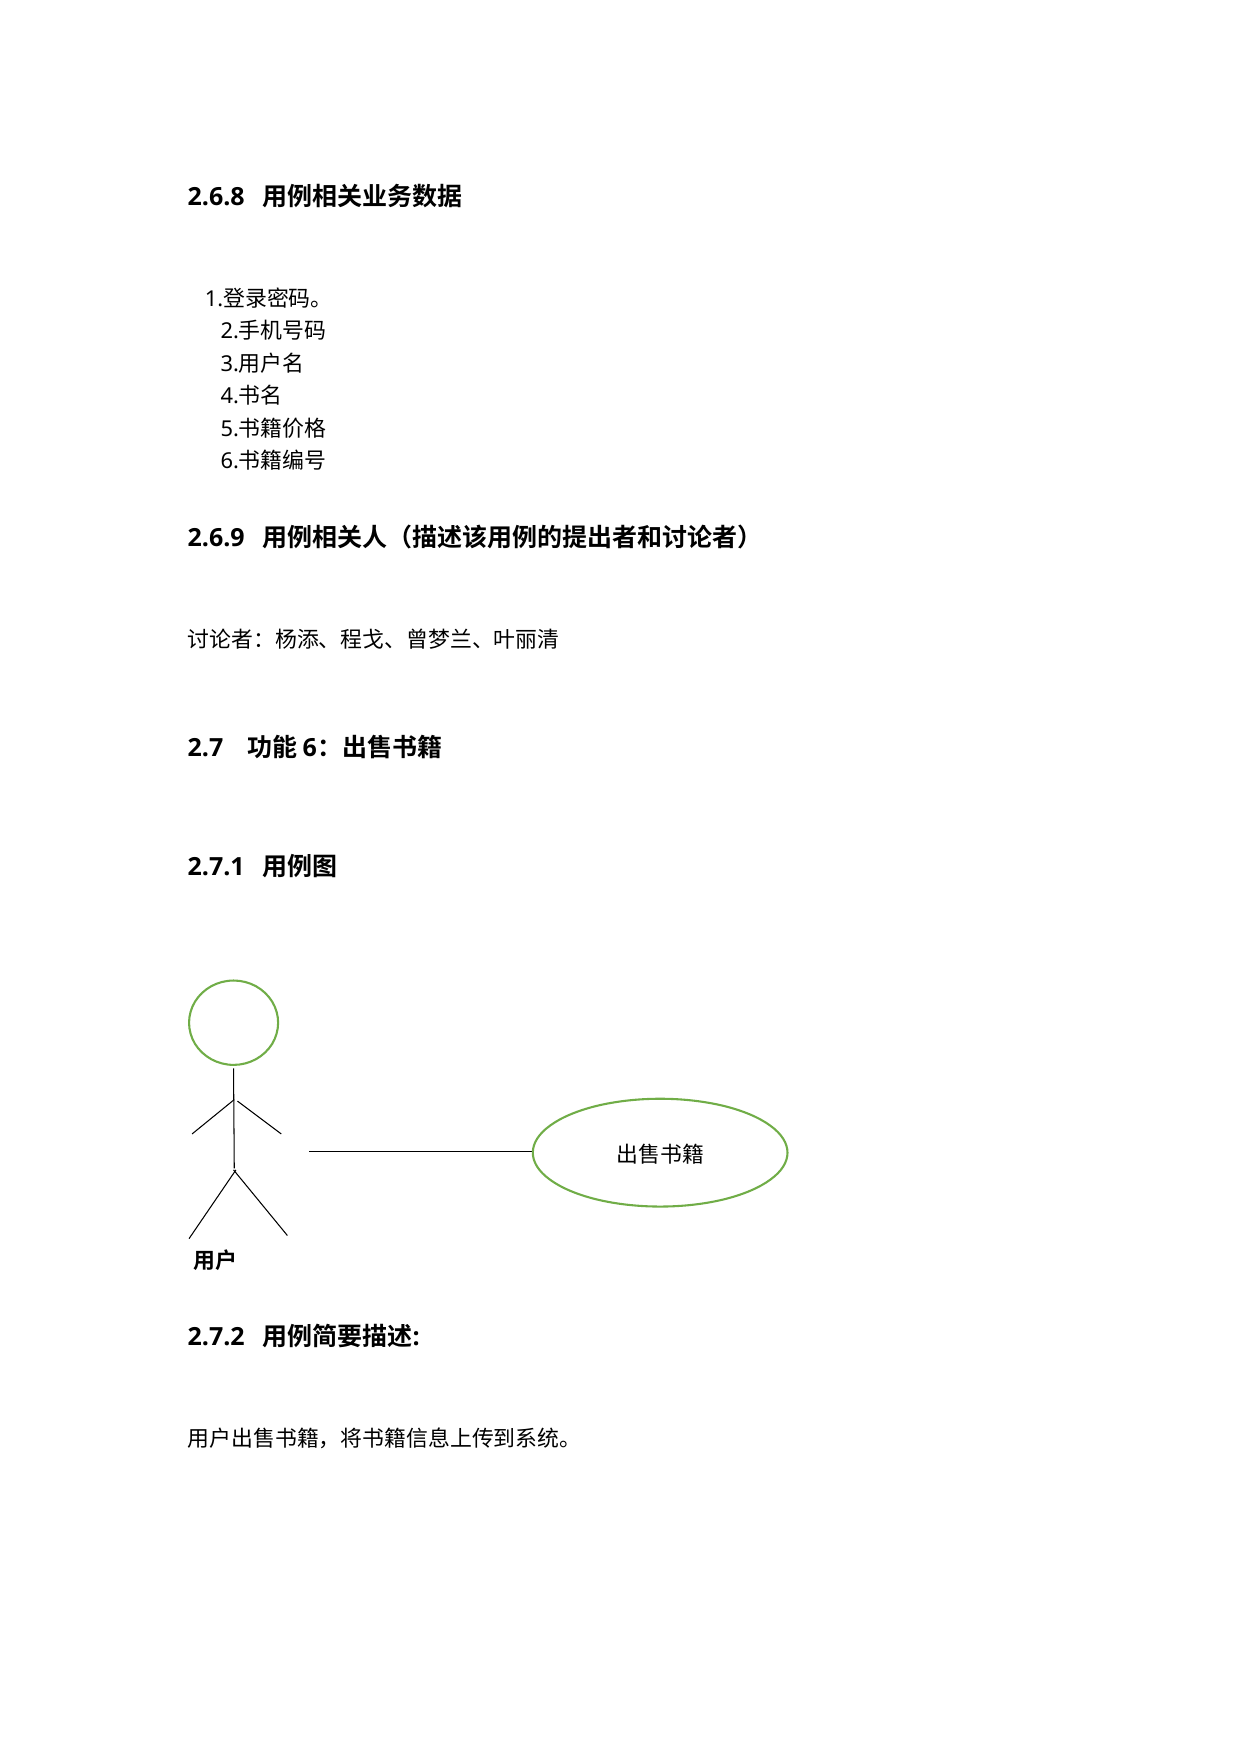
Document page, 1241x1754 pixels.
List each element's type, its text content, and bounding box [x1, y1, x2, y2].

text 4.书名 [187, 378, 1053, 411]
text 用户 [187, 1243, 1053, 1275]
subtitle 用例相关人（描述该用例的提出者和讨论者） [187, 503, 1053, 568]
subtitle 用例图 [187, 832, 1053, 897]
subtitle 用例简要描述: [187, 1302, 1053, 1367]
subtitle 功能6：出售书籍 [187, 713, 1053, 778]
text 用户出售书籍，将书籍信息上传到系统。 [187, 1421, 1053, 1453]
text 2.手机号码 [187, 313, 1053, 346]
text 6.书籍编号 [187, 443, 1053, 476]
text 1.登录密码。 [187, 281, 1053, 313]
text 3.用户名 [187, 346, 1053, 378]
text 讨论者：杨添、程戈、曾梦兰、叶丽清 [187, 621, 1053, 654]
text 5.书籍价格 [187, 411, 1053, 443]
subtitle 用例相关业务数据 [187, 162, 1053, 227]
